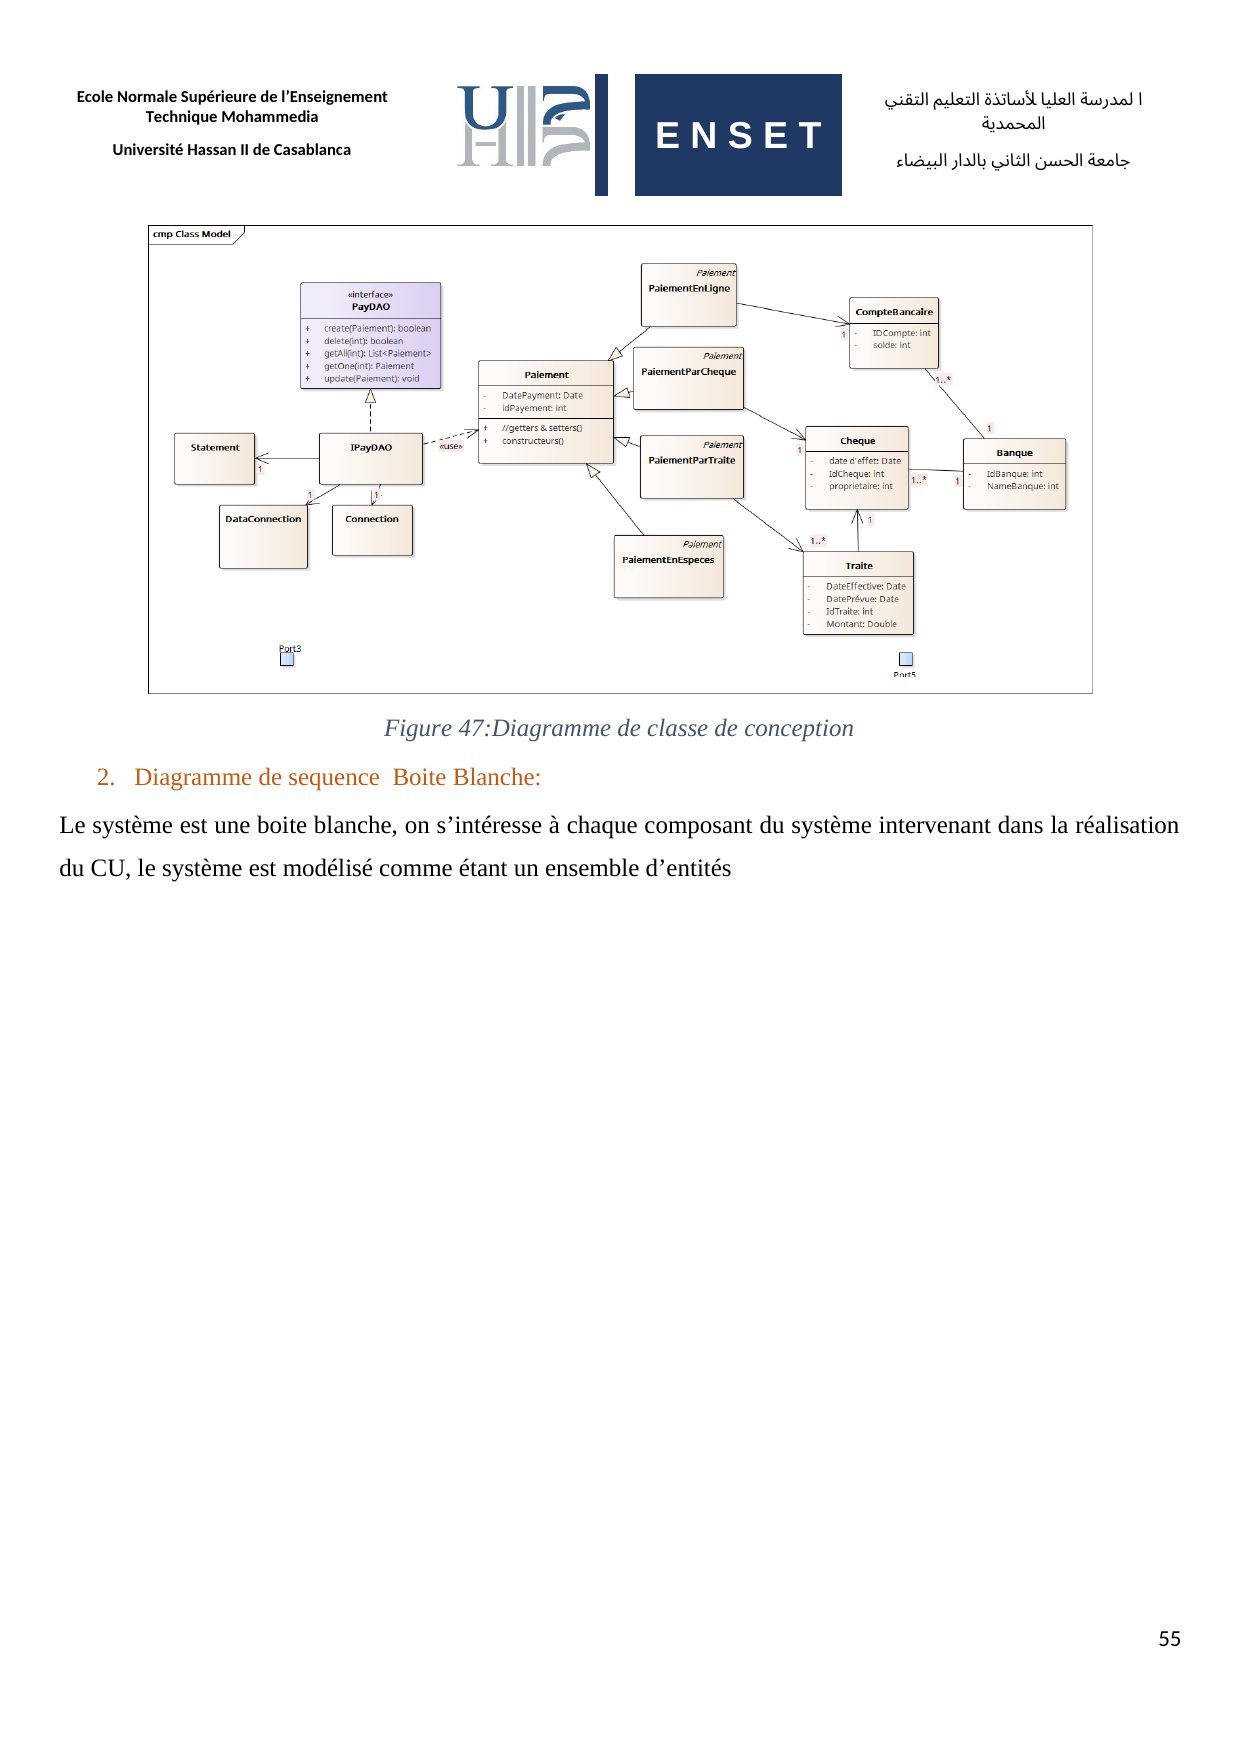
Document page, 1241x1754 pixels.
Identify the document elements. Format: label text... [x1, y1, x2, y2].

text Figure 47:Diagramme de classe de conception [59, 713, 1181, 741]
picture [456, 83, 592, 168]
text Le système est une boite blanche, on s’intéresse à chaque composant du système intervenant dans la réalisation du CU, le système est modélisé comme étant un ensemble d’entités [59, 810, 1181, 882]
list Diagramme de sequence Boite Blanche: [97, 762, 1181, 791]
picture [147, 224, 1093, 694]
